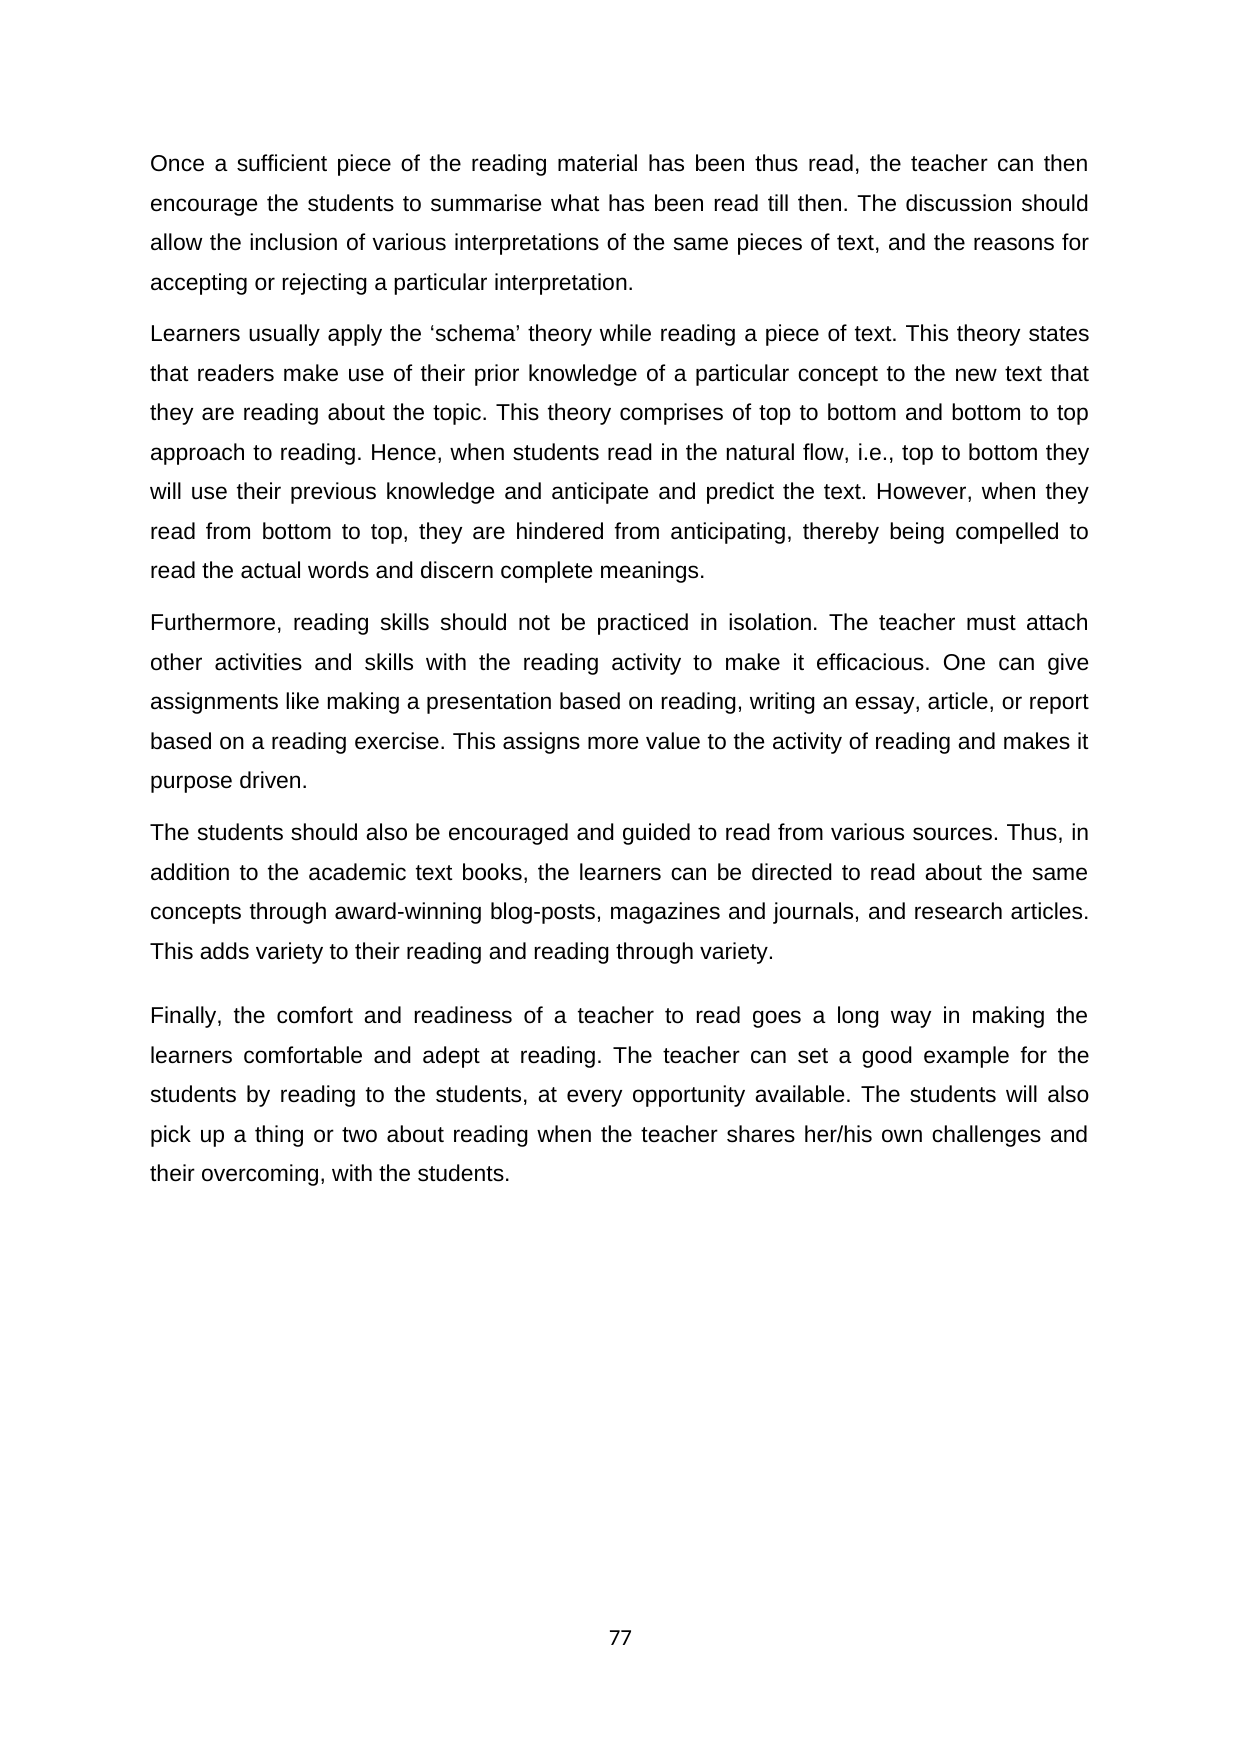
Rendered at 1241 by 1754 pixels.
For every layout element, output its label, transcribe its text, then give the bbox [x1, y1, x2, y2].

text The students should also be encouraged and guided to read from various sources. Thus, in addition to the academic text books, the learners can be directed to read about the same concepts through award-winning blog-posts, magazines and journals, and research articles. This adds variety to their reading and reading through variety. [150, 819, 1090, 964]
text Finally, the comfort and readiness of a teacher to read goes a long way in making the learners comfortable and adept at reading. The teacher can set a good example for the students by reading to the students, at every opportunity available. The students will also pick up a thing or two about reading when the teacher shares her/his own challenges and their overcoming, with the students. [150, 1002, 1090, 1186]
text Once a sufficient piece of the reading material has been thus read, the teacher can then encourage the students to summarise what has been read till then. The discussion should allow the inclusion of various interpretations of the same pieces of text, and the reasons for accepting or rejecting a particular interpretation. [150, 150, 1090, 295]
text Furthermore, reading skills should not be practiced in isolation. The teacher must attach other activities and skills with the reading activity to make it efficacious. One can give assignments like making a presentation based on reading, writing an essay, article, or report based on a reading exercise. This assigns more value to the activity of reading and makes it purpose driven. [150, 609, 1090, 793]
text Learners usually apply the ‘schema’ theory while reading a piece of text. This theory states that readers make use of their prior knowledge of a particular concept to the new text that they are reading about the topic. This theory comprises of top to bottom and bottom to top approach to reading. Hence, when students read in the natural flow, i.e., top to bottom they will use their previous knowledge and anticipate and predict the text. However, when they read from bottom to top, they are hindered from anticipating, thereby being compelled to read the actual words and discern complete meanings. [150, 320, 1090, 584]
